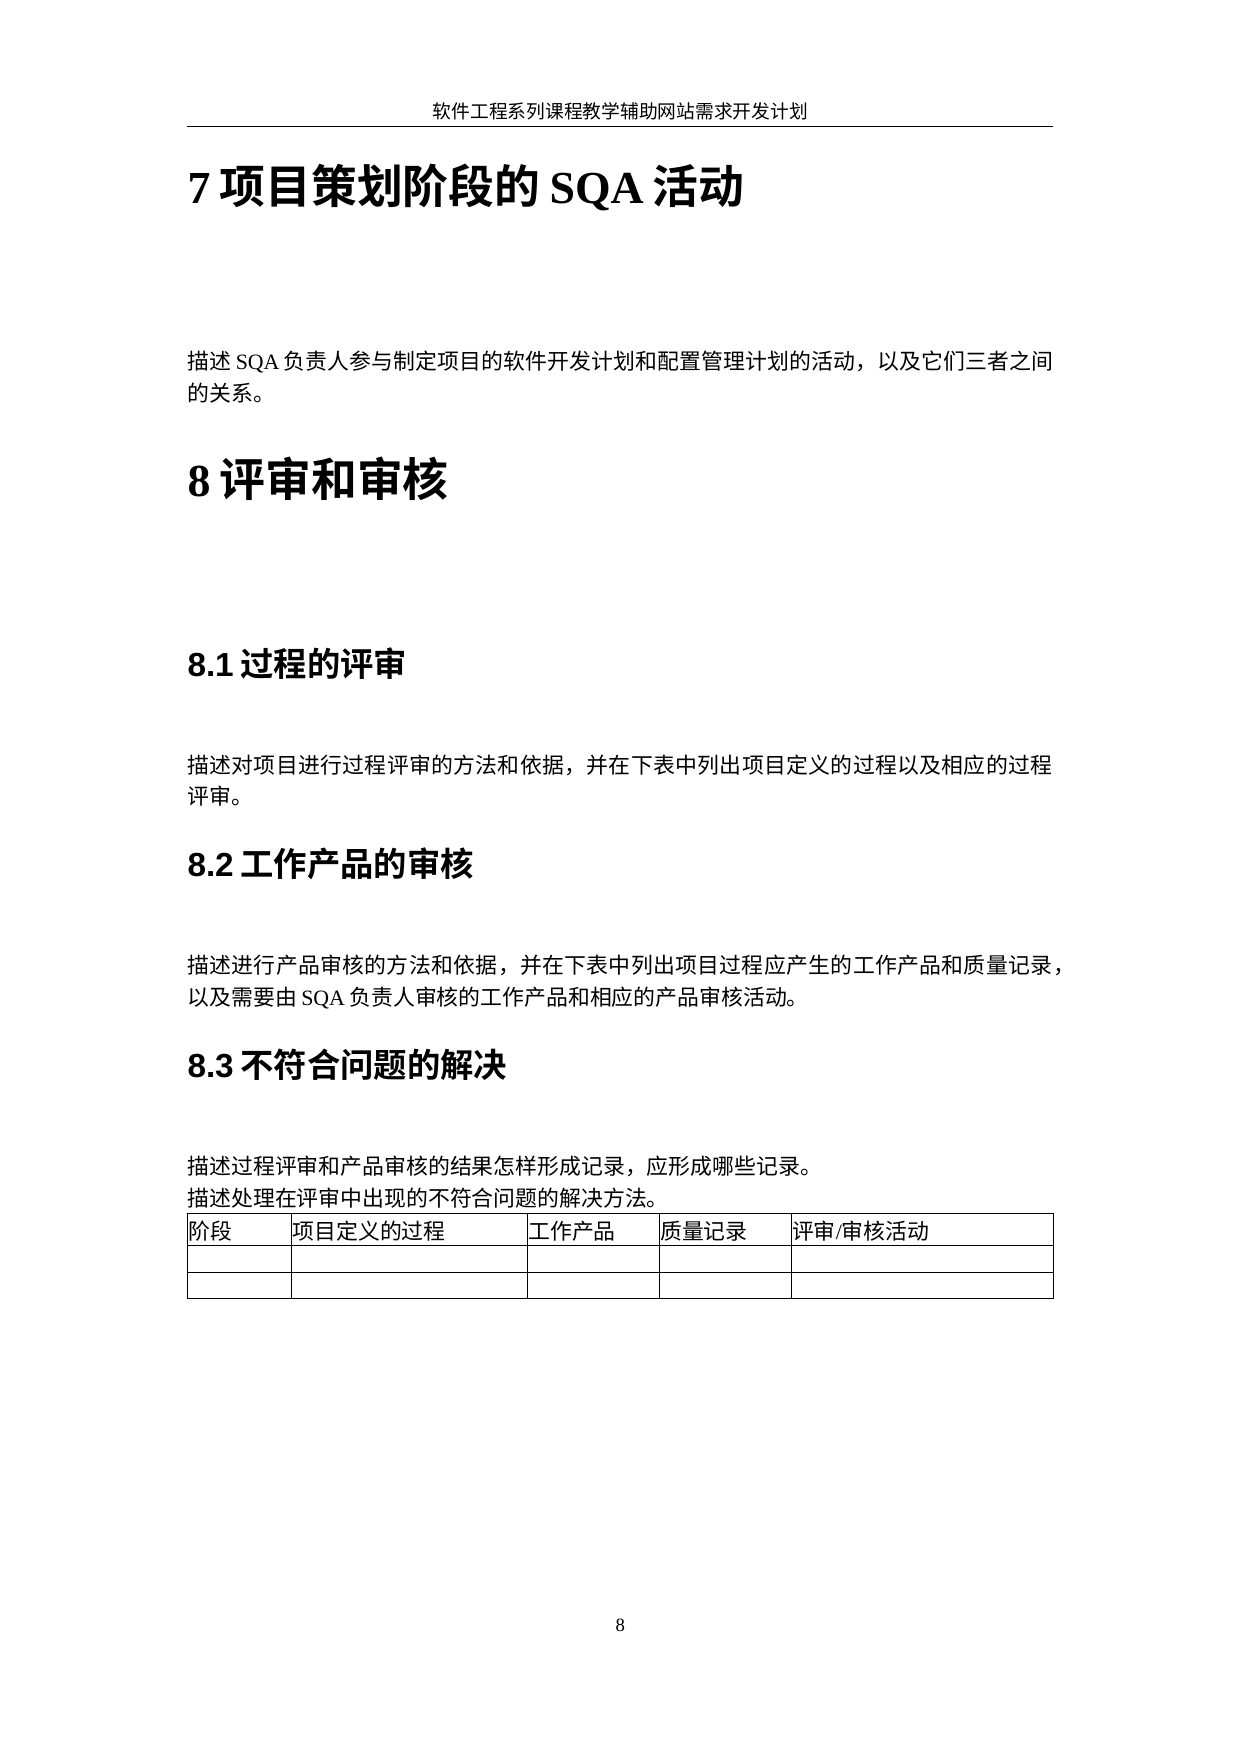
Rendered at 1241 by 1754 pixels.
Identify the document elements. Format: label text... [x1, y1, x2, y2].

subtitle 8.1过程的评审 [187, 637, 1053, 686]
table_cell [188, 1246, 291, 1272]
table_header 阶段 [188, 1214, 291, 1245]
subtitle 7项目策划阶段的SQA活动 [187, 150, 1053, 216]
table_header 工作产品 [528, 1214, 659, 1245]
subtitle 8评审和审核 [187, 443, 1053, 509]
table_header 项目定义的过程 [292, 1214, 527, 1245]
table_cell [528, 1246, 659, 1272]
table_cell [292, 1246, 527, 1272]
table_cell [792, 1273, 1053, 1298]
table_header 质量记录 [660, 1214, 791, 1245]
text 描述SQA负责人参与制定项目的软件开发计划和配置管理计划的活动，以及它们三者之间的关系。 [187, 344, 1053, 408]
subtitle 8.3不符合问题的解决 [187, 1039, 1053, 1087]
text 描述处理在评审中出现的不符合问题的解决方法。 [187, 1181, 1053, 1213]
table_cell [792, 1246, 1053, 1272]
table_header 评审/审核活动 [792, 1214, 1053, 1245]
table_cell [528, 1273, 659, 1298]
text 描述过程评审和产品审核的结果怎样形成记录，应形成哪些记录。 [187, 1149, 1053, 1181]
table_cell [660, 1246, 791, 1272]
subtitle 8.2工作产品的审核 [187, 838, 1053, 886]
text 描述进行产品审核的方法和依据，并在下表中列出项目过程应产生的工作产品和质量记录，以及需要由SQA负责人审核的工作产品和相应的产品审核活动。 [187, 948, 1053, 1012]
table_cell [292, 1273, 527, 1298]
table_cell [660, 1273, 791, 1298]
text 描述对项目进行过程评审的方法和依据，并在下表中列出项目定义的过程以及相应的过程评审。 [187, 748, 1053, 811]
table_cell [188, 1273, 291, 1298]
